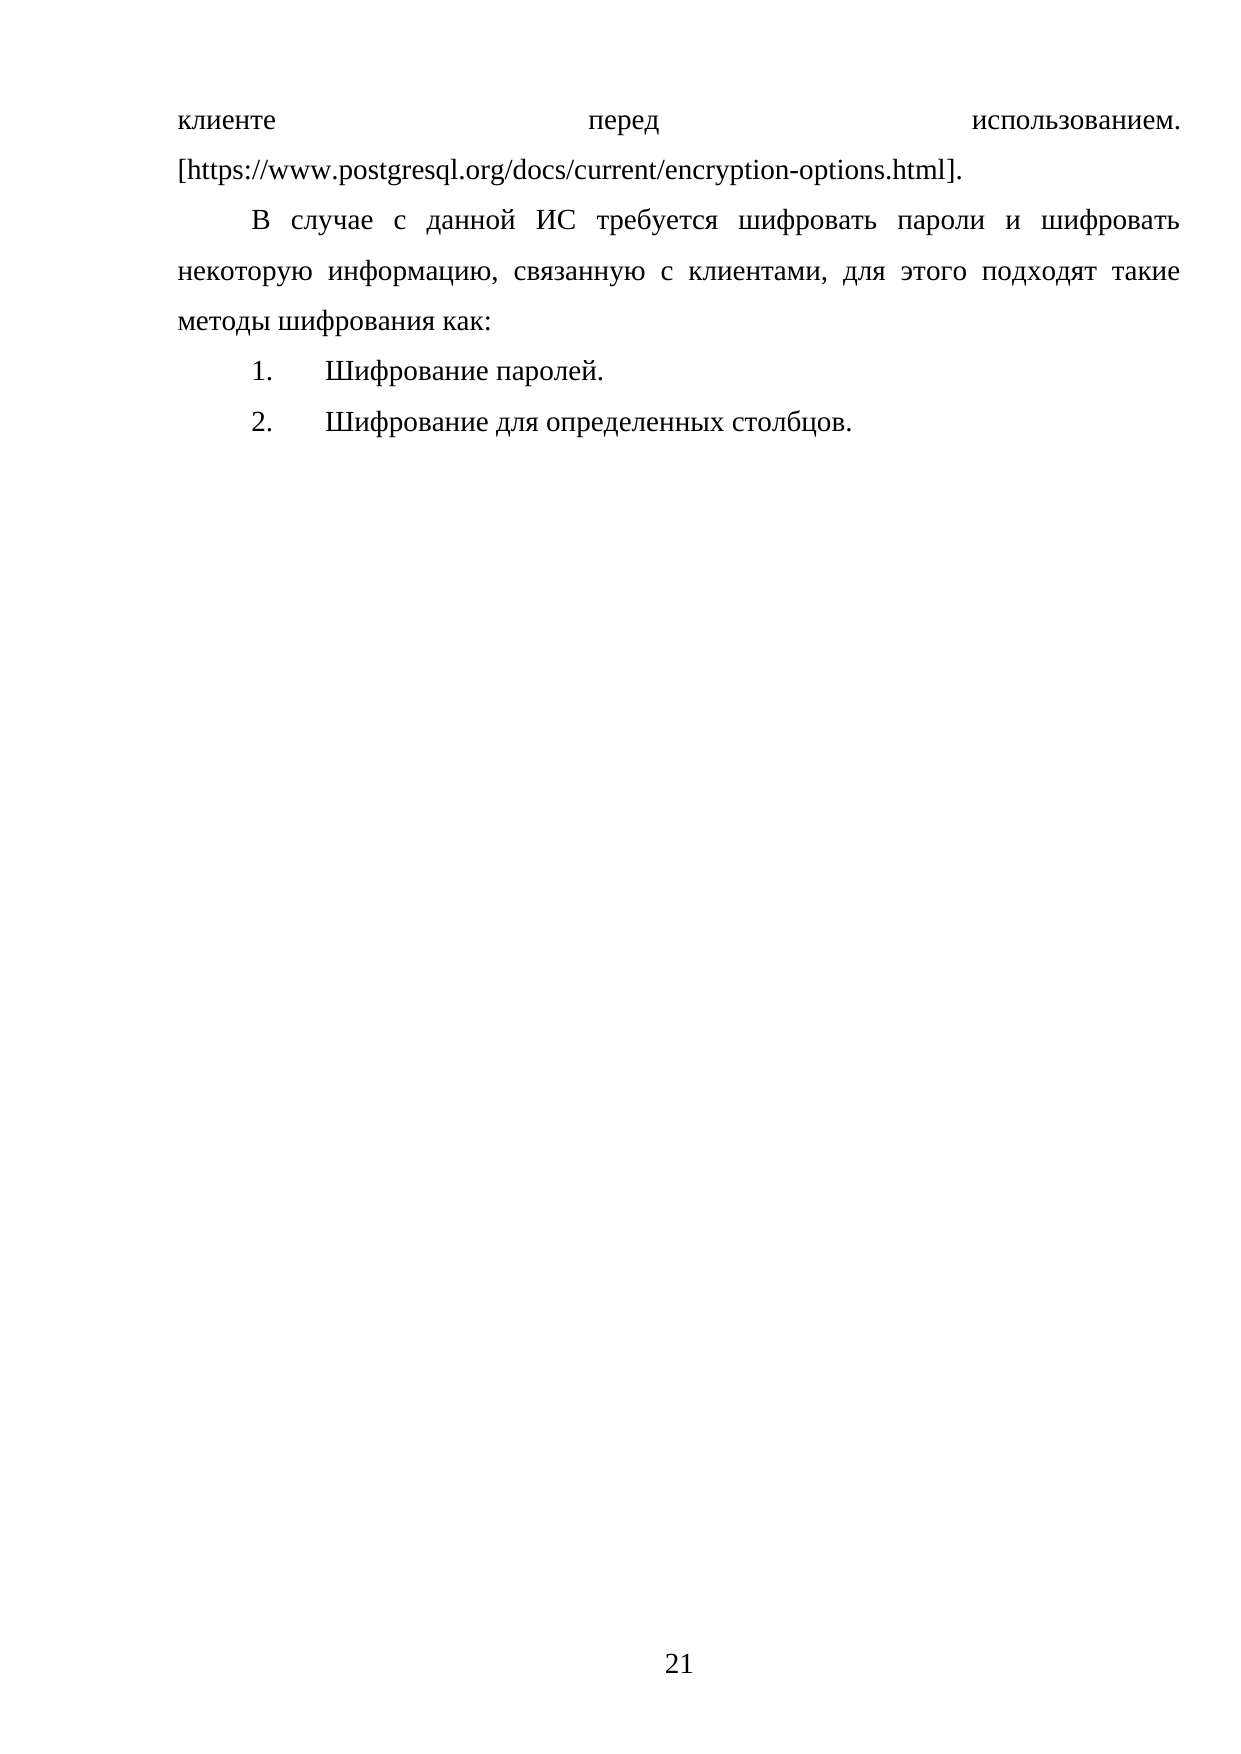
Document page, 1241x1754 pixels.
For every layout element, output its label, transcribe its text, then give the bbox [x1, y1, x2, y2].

list Шифрование паролей. [177, 353, 1181, 387]
list Шифрование для определенных столбцов. [177, 404, 1181, 437]
